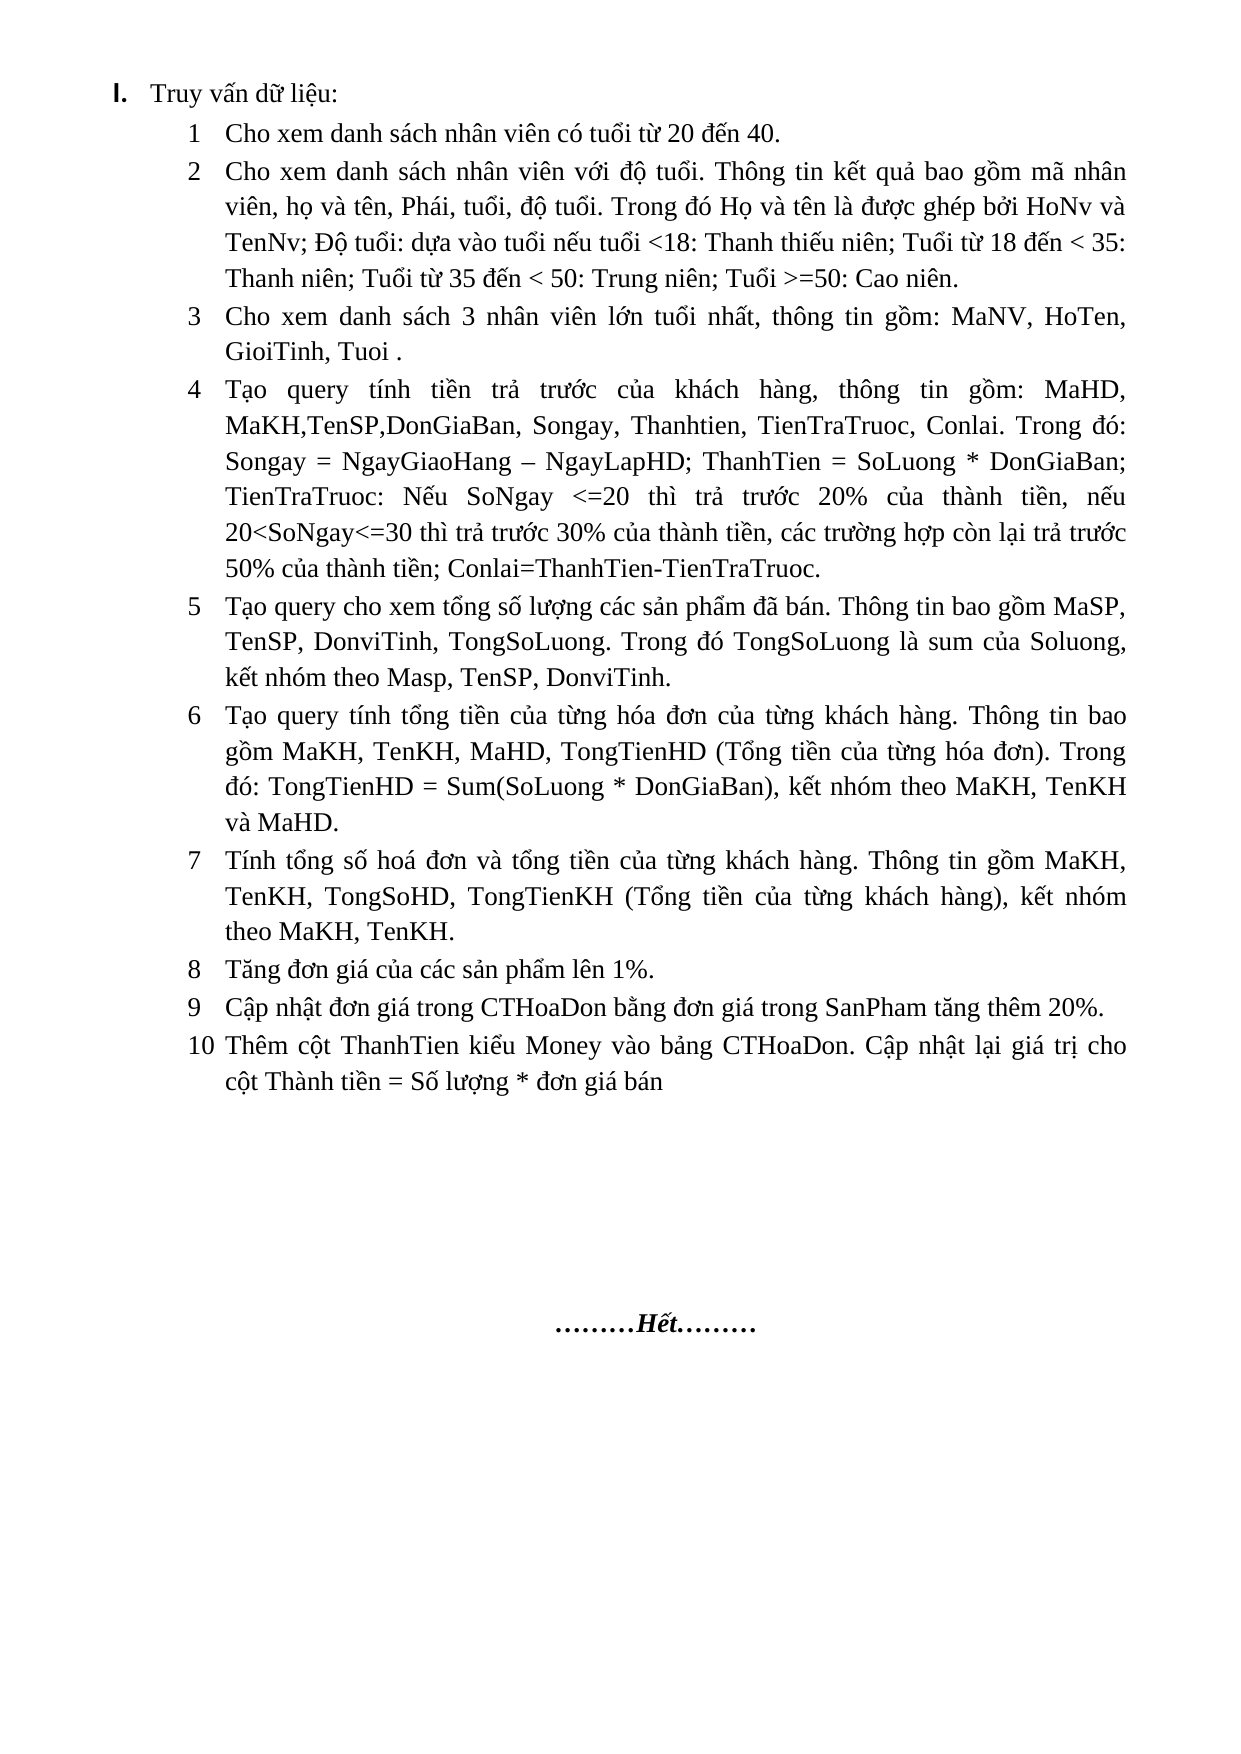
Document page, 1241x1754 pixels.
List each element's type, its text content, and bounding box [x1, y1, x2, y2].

subtitle Cho xem danh sách nhân viên với độ tuổi. Thông tin kết quả bao gồm mã nhân viên, họ và tên, Phái, tuổi, độ tuổi. Trong đó Họ và tên là được ghép bởi HoNv và TenNv; Độ tuổi: dựa vào tuổi nếu tuổi <18: Thanh thiếu niên; Tuổi từ 18 đến < 35: Thanh niên; Tuổi từ 35 đến < 50: Trung niên; Tuổi >=50: Cao niên. [187, 155, 1128, 293]
subtitle Tạo query cho xem tổng số lượng các sản phẩm đã bán. Thông tin bao gồm MaSP, TenSP, DonviTinh, TongSoLuong. Trong đó TongSoLuong là sum của Soluong, kết nhóm theo Masp, TenSP, DonviTinh. [187, 590, 1128, 692]
subtitle Tăng đơn giá của các sản phẩm lên 1%. [187, 953, 1128, 984]
list ………Hết……… [187, 1307, 1128, 1339]
subtitle Truy vấn dữ liệu: [112, 74, 1128, 109]
subtitle Tạo query tính tiền trả trước của khách hàng, thông tin gồm: MaHD, MaKH,TenSP,DonGiaBan, Songay, Thanhtien, TienTraTruoc, Conlai. Trong đó: Songay = NgayGiaoHang – NgayLapHD; ThanhTien = SoLuong * DonGiaBan; TienTraTruoc: Nếu SoNgay <=20 thì trả trước 20% của thành tiền, nếu 20<SoNgay<=30 thì trả trước 30% của thành tiền, các trường hợp còn lại trả trước 50% của thành tiền; Conlai=ThanhTien-TienTraTruoc. [187, 373, 1128, 583]
subtitle Tính tổng số hoá đơn và tổng tiền của từng khách hàng. Thông tin gồm MaKH, TenKH, TongSoHD, TongTienKH (Tổng tiền của từng khách hàng), kết nhóm theo MaKH, TenKH. [187, 844, 1128, 947]
subtitle Thêm cột ThanhTien kiểu Money vào bảng CTHoaDon. Cập nhật lại giá trị cho cột Thành tiền = Số lượng * đơn giá bán [187, 1029, 1128, 1096]
subtitle Cho xem danh sách 3 nhân viên lớn tuổi nhất, thông tin gồm: MaNV, HoTen, GioiTinh, Tuoi . [187, 300, 1128, 367]
subtitle Cho xem danh sách nhân viên có tuổi từ 20 đến 40. [187, 117, 1128, 148]
subtitle Cập nhật đơn giá trong CTHoaDon bằng đơn giá trong SanPham tăng thêm 20%. [187, 991, 1128, 1022]
subtitle Tạo query tính tổng tiền của từng hóa đơn của từng khách hàng. Thông tin bao gồm MaKH, TenKH, MaHD, TongTienHD (Tổng tiền của từng hóa đơn). Trong đó: TongTienHD = Sum(SoLuong * DonGiaBan), kết nhóm theo MaKH, TenKH và MaHD. [187, 699, 1128, 837]
